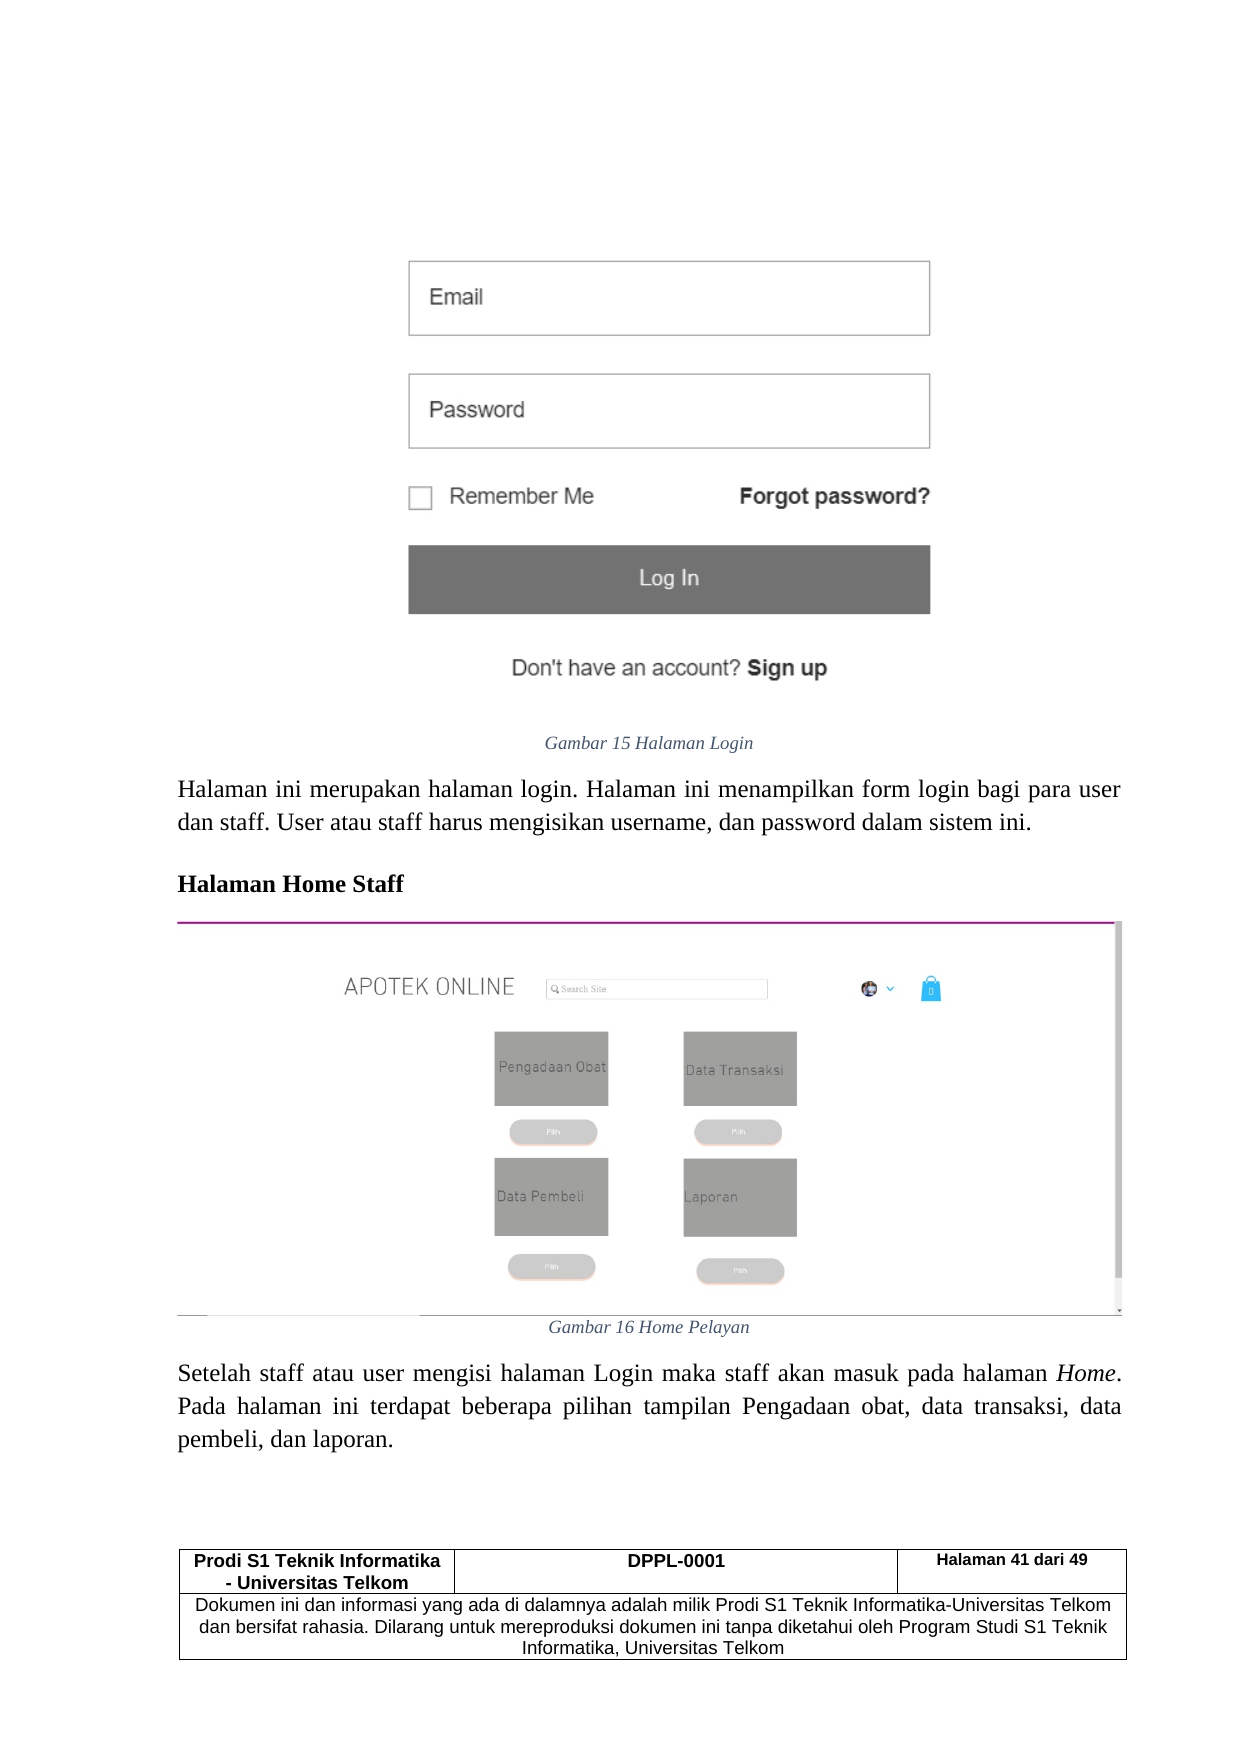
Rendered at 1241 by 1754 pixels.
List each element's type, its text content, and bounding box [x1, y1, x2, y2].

picture [177, 921, 1123, 1316]
picture [287, 118, 1013, 732]
text Halaman Home Staff [177, 869, 1122, 897]
text Halaman ini merupakan halaman login. Halaman ini menampilkan form login bagi para user dan staff. User atau staff harus mengisikan username, dan password dalam sistem ini. [177, 774, 1122, 836]
text Gambar 15 Halaman Login [177, 732, 1122, 753]
text Gambar 16 Home Pelayan [177, 1316, 1122, 1337]
text Setelah staff atau user mengisi halaman Login maka staff akan masuk pada halaman Home. Pada halaman ini terdapat beberapa pilihan tampilan Pengadaan obat, data transaksi, data pembeli, dan laporan. [177, 1358, 1122, 1453]
